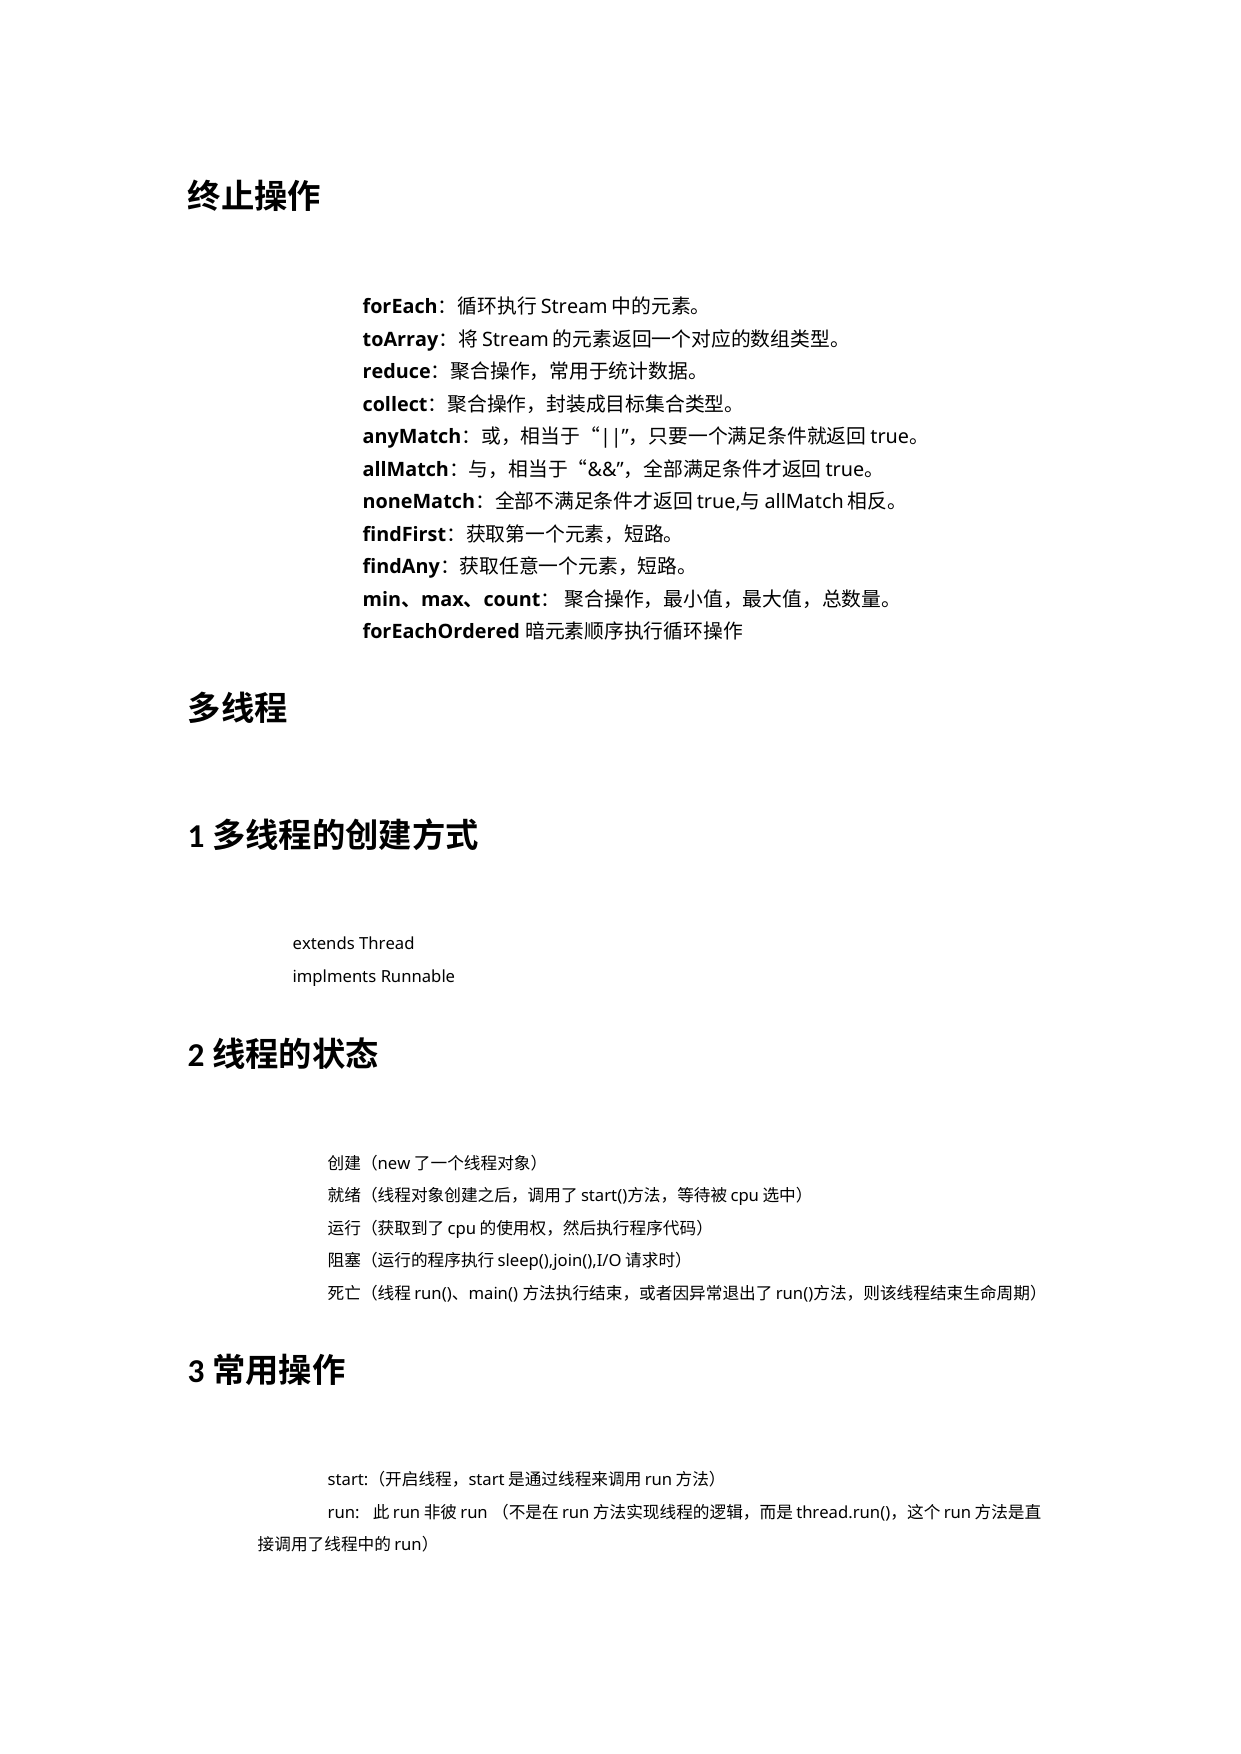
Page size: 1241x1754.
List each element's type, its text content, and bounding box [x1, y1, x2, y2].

subtitle 终止操作 [187, 162, 1053, 227]
text min、max、count： 聚合操作，最小值，最大值，总数量。 [327, 581, 1053, 614]
subtitle 2 线程的状态 [187, 1019, 1053, 1084]
subtitle 3 常用操作 [187, 1335, 1053, 1400]
text 运行（获取到了cpu的使用权，然后执行程序代码） [257, 1211, 1053, 1243]
text run: 此run非彼run （不是在run方法实现线程的逻辑，而是thread.run()，这个run方法是直接调用了线程中的run） [257, 1494, 1053, 1559]
text start:（开启线程，start是通过线程来调用run方法） [257, 1462, 1053, 1494]
text allMatch：与，相当于“&&”，全部满足条件才返回true。 [327, 451, 1053, 484]
text 创建（new了一个线程对象） [257, 1146, 1053, 1178]
text implments Runnable [187, 959, 1053, 992]
text findFirst：获取第一个元素，短路。 [327, 516, 1053, 549]
text collect：聚合操作，封装成目标集合类型。 [327, 386, 1053, 419]
text forEachOrdered 暗元素顺序执行循环操作 [327, 614, 1053, 646]
text reduce：聚合操作，常用于统计数据。 [327, 354, 1053, 386]
text anyMatch：或，相当于“||”，只要一个满足条件就返回true。 [327, 419, 1053, 451]
text noneMatch：全部不满足条件才返回true,与allMatch相反。 [327, 484, 1053, 516]
text findAny：获取任意一个元素，短路。 [327, 549, 1053, 581]
text extends Thread [187, 927, 1053, 959]
text toArray：将Stream的元素返回一个对应的数组类型。 [327, 321, 1053, 354]
text 就绪（线程对象创建之后，调用了start()方法，等待被cpu选中） [257, 1178, 1053, 1211]
subtitle 1 多线程的创建方式 [187, 800, 1053, 865]
text 阻塞（运行的程序执行sleep(),join(),I/O请求时） [257, 1243, 1053, 1276]
subtitle 多线程 [187, 673, 1053, 738]
text forEach：循环执行Stream中的元素。 [327, 289, 1053, 321]
text 死亡（线程run()、main() 方法执行结束，或者因异常退出了run()方法，则该线程结束生命周期） [257, 1276, 1053, 1308]
